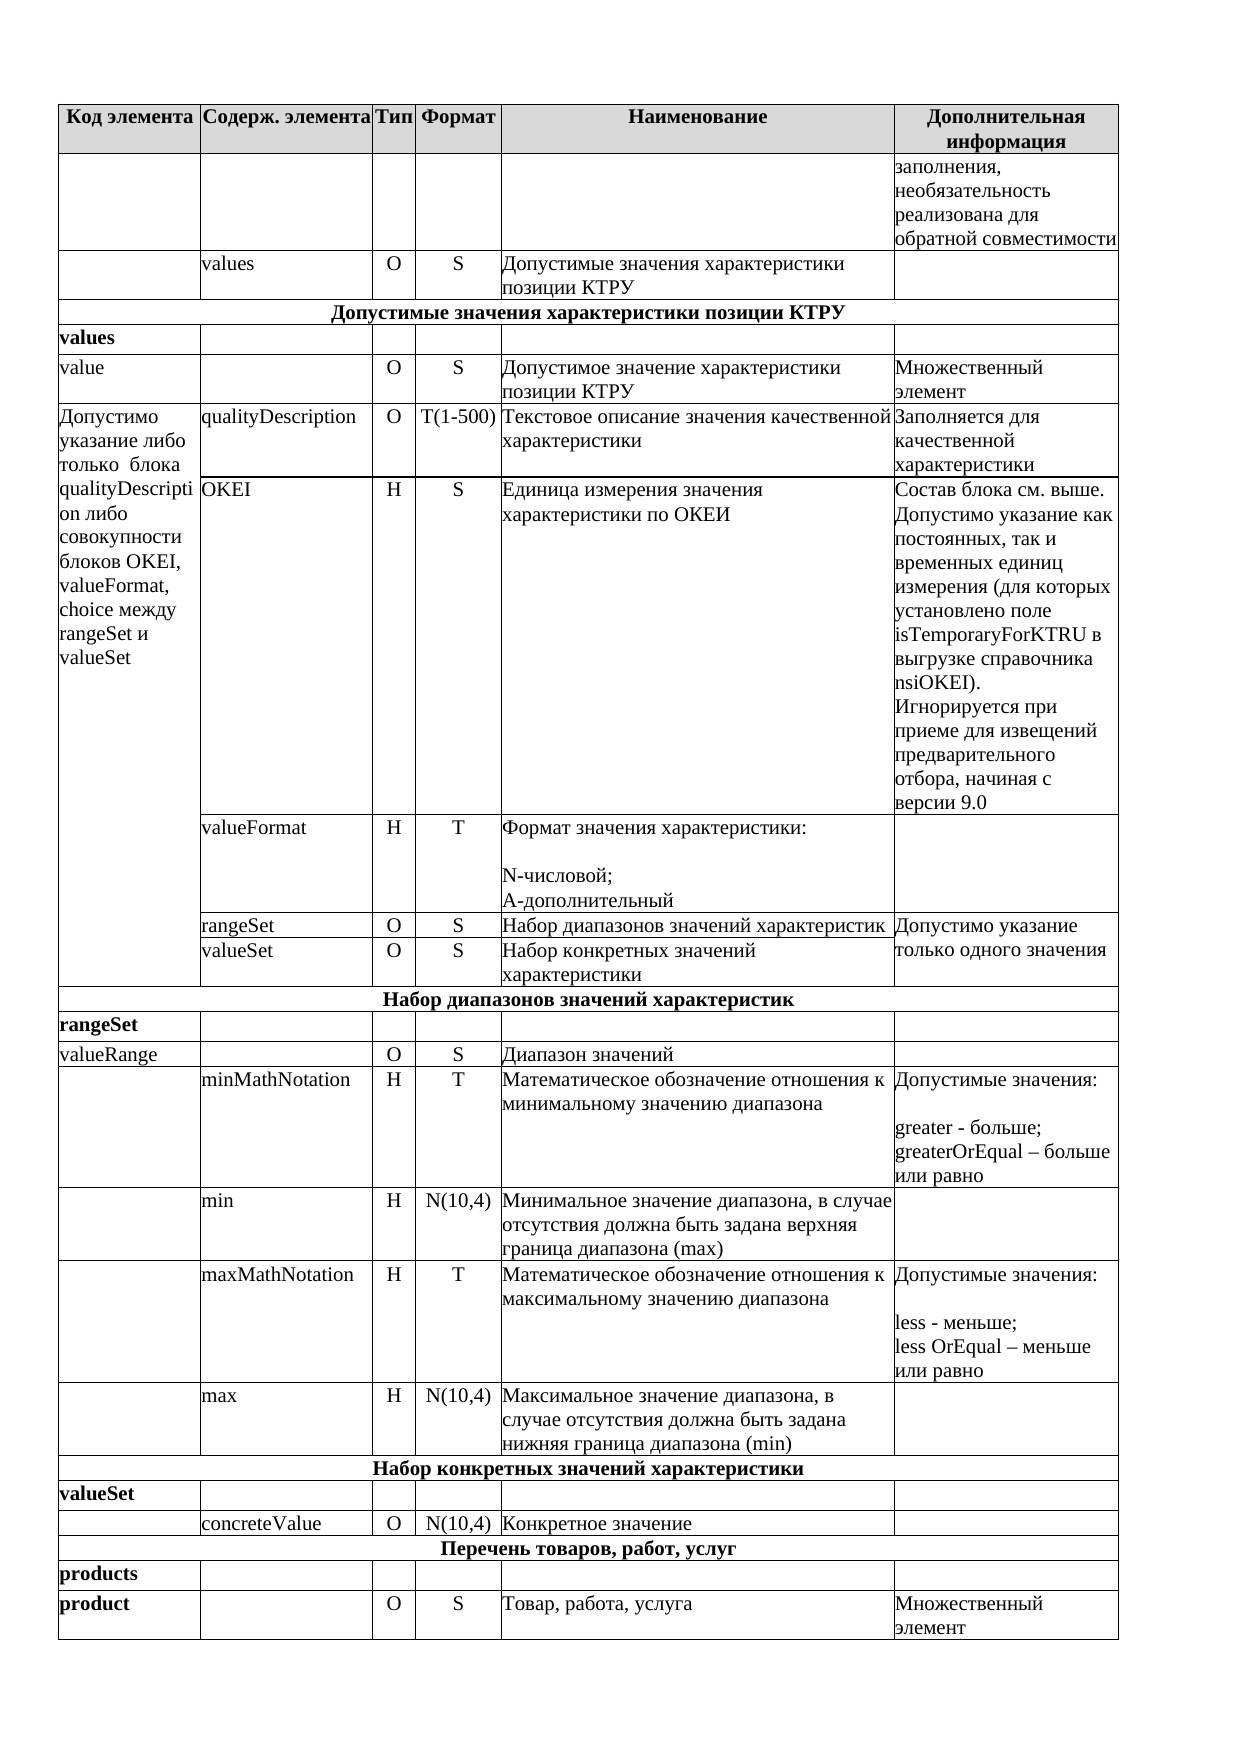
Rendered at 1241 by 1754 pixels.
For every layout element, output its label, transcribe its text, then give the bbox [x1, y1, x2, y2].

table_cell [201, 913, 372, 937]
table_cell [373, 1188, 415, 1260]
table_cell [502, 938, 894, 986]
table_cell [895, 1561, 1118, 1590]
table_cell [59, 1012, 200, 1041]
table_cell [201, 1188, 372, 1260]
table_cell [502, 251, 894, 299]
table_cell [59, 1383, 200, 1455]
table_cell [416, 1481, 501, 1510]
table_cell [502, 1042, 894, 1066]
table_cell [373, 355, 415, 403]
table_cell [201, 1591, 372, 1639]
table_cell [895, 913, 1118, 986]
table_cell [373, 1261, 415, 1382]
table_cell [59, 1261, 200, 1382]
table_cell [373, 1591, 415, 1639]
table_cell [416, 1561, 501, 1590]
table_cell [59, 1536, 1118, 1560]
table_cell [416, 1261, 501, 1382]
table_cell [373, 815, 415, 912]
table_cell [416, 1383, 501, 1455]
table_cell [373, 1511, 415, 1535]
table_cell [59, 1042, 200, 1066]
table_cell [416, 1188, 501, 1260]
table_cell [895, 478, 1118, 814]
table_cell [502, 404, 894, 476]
table_header Дополнительная информация [895, 105, 1118, 153]
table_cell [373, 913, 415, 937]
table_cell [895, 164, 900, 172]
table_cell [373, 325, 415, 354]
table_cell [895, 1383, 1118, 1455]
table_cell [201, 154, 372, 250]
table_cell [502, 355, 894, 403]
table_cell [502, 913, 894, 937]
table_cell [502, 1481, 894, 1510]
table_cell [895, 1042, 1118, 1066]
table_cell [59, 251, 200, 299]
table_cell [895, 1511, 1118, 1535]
table_header Содерж. элемента [201, 105, 372, 153]
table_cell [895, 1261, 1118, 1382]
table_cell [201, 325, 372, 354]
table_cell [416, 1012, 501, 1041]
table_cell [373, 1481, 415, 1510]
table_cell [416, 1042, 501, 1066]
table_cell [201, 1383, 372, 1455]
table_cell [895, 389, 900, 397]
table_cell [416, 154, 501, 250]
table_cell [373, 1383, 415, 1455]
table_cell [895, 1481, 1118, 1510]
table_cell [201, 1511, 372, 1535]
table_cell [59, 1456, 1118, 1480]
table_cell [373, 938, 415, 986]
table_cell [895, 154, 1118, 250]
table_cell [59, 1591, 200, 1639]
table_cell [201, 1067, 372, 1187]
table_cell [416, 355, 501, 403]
table_header Наименование [502, 105, 894, 153]
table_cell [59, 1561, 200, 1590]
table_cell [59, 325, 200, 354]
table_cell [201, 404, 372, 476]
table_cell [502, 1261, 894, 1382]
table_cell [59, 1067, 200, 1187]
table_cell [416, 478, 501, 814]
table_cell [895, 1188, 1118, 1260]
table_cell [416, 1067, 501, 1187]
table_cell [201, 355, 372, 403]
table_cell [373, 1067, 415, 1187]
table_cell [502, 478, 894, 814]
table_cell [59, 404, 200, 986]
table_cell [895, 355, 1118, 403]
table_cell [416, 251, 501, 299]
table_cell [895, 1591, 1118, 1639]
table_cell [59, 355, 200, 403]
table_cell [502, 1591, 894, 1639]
table_header Формат [416, 105, 501, 153]
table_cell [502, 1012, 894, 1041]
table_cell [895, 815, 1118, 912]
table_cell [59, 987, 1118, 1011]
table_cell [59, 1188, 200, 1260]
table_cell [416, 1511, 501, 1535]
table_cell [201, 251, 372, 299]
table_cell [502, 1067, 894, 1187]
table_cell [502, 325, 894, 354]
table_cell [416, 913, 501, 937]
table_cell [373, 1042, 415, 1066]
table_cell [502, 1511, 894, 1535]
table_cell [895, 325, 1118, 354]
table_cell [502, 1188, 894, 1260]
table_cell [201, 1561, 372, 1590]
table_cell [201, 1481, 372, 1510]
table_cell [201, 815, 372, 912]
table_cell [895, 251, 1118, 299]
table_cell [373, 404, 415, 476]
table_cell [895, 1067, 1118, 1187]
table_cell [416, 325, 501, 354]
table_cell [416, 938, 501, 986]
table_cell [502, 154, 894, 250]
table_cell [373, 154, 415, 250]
table_header Код элемента [59, 105, 200, 153]
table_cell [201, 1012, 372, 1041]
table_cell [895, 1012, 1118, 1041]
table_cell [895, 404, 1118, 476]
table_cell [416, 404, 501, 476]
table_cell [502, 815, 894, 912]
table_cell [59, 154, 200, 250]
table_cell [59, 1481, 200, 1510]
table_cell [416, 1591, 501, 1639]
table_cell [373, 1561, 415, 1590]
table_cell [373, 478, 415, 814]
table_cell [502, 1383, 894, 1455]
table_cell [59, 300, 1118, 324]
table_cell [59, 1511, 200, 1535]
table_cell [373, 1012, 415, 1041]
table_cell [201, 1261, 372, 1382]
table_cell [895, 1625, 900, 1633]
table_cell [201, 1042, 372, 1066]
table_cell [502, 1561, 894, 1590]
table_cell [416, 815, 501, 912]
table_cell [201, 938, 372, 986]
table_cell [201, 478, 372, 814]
table_header Тип [373, 105, 415, 153]
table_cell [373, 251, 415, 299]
